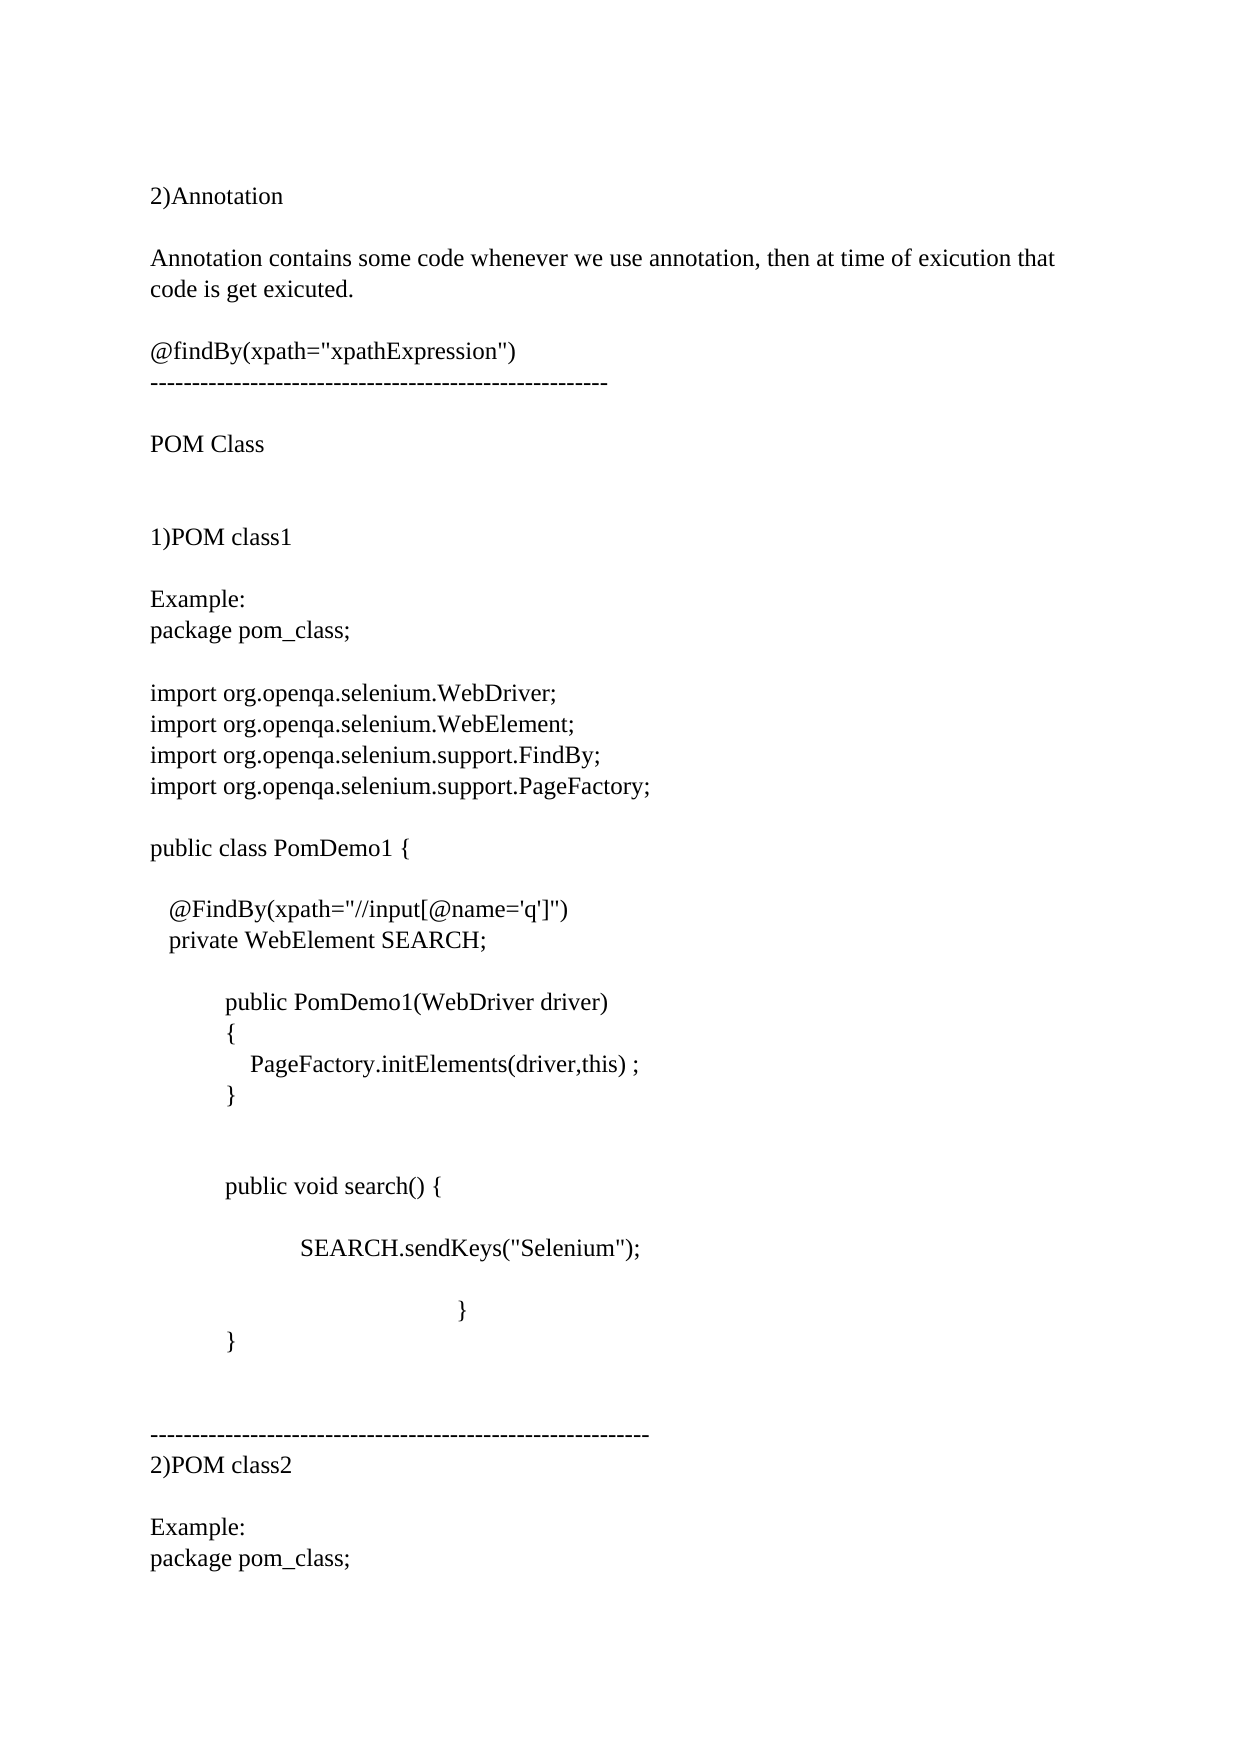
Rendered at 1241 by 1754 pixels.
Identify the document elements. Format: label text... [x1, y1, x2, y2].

text ------------------------------------------------------- [150, 367, 1090, 396]
text import org.openqa.selenium.support.FindBy; [150, 740, 1090, 768]
text Example: [150, 1512, 1090, 1541]
text @FindBy(xpath="//input[@name='q']") [150, 894, 1090, 923]
text } [150, 1326, 1090, 1355]
text { [150, 1018, 1090, 1046]
text Annotation contains some code whenever we use annotation, then at time of exicution that [150, 243, 1090, 272]
text import org.openqa.selenium.support.PageFactory; [150, 771, 1090, 799]
text public class PomDemo1 { [150, 833, 1090, 862]
text Example: [150, 584, 1090, 613]
text SEARCH.sendKeys("Selenium"); [150, 1233, 1090, 1262]
text 1)POM class1 [150, 522, 1090, 551]
text PageFactory.initElements(driver,this) ; [150, 1049, 1090, 1077]
text import org.openqa.selenium.WebDriver; [150, 678, 1090, 706]
text POM Class [150, 429, 1090, 458]
text @findBy(xpath="xpathExpression") [150, 336, 1090, 365]
text 2)Annotation [150, 181, 1090, 210]
text } [150, 1080, 1090, 1108]
text 2)POM class2 [150, 1450, 1090, 1479]
text import org.openqa.selenium.WebElement; [150, 709, 1090, 737]
text public PomDemo1(WebDriver driver) [150, 987, 1090, 1015]
text public void search() { [150, 1171, 1090, 1200]
text ------------------------------------------------------------ [150, 1419, 1090, 1448]
text } [150, 1295, 1090, 1324]
text package pom_class; [150, 616, 1090, 644]
text package pom_class; [150, 1543, 1090, 1572]
text code is get exicuted. [150, 274, 1090, 303]
text private WebElement SEARCH; [150, 925, 1090, 954]
